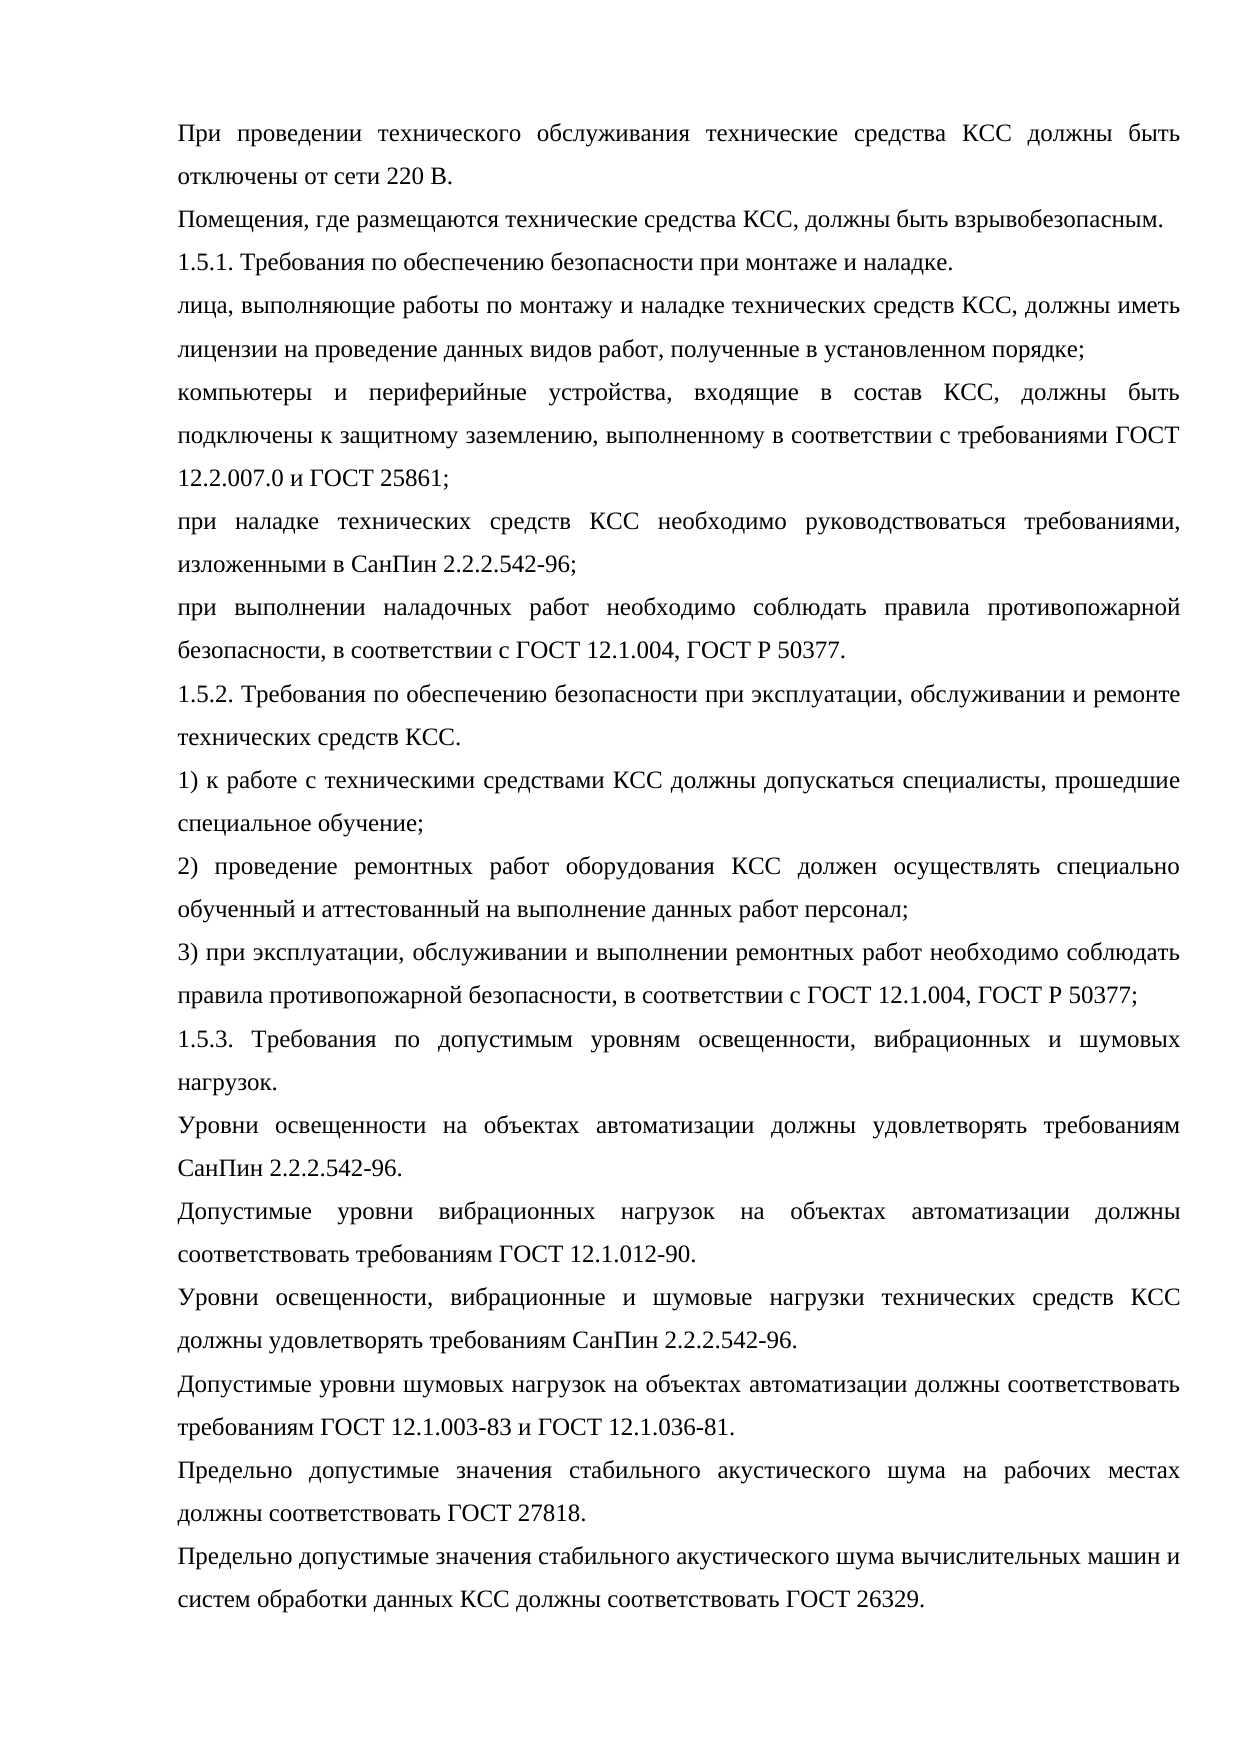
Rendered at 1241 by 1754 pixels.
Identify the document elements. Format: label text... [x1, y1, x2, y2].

text Предельно допустимые значения стабильного акустического шума вычислительных машин и систем обработки данных КСС должны соответствовать ГОСТ 26329. [177, 1541, 1181, 1613]
text 1.5.1. Требования по обеспечению безопасности при монтаже и наладке. [177, 247, 1181, 276]
text лица, выполняющие работы по монтажу и наладке технических средств КСС, должны иметь лицензии на проведение данных видов работ, полученные в установленном порядке; [177, 291, 1181, 362]
text 1.5.3. Требования по допустимым уровням освещенности, вибрационных и шумовых нагрузок. [177, 1024, 1181, 1096]
text Допустимые уровни вибрационных нагрузок на объектах автоматизации должны соответствовать требованиям ГОСТ 12.1.012-90. [177, 1196, 1181, 1268]
text Уровни освещенности на объектах автоматизации должны удовлетворять требованиям СанПин 2.2.2.542-96. [177, 1110, 1181, 1182]
text компьютеры и периферийные устройства, входящие в состав КСС, должны быть подключены к защитному заземлению, выполненному в соответствии с требованиями ГОСТ 12.2.007.0 и ГОСТ 25861; [177, 377, 1181, 492]
text 1) к работе с техническими средствами КСС должны допускаться специалисты, прошедшие специальное обучение; [177, 765, 1181, 837]
text Уровни освещенности, вибрационные и шумовые нагрузки технических средств КСС должны удовлетворять требованиям СанПин 2.2.2.542-96. [177, 1282, 1181, 1354]
text При проведении технического обслуживания технические средства КСС должны быть отключены от сети 220 В. [177, 118, 1181, 190]
text 2) проведение ремонтных работ оборудования КСС должен осуществлять специально обученный и аттестованный на выполнение данных работ персонал; [177, 851, 1181, 923]
text Помещения, где размещаются технические средства КСС, должны быть взрывобезопасным. [177, 204, 1181, 233]
text при наладке технических средств КСС необходимо руководствоваться требованиями, изложенными в СанПин 2.2.2.542-96; [177, 506, 1181, 578]
text Предельно допустимые значения стабильного акустического шума на рабочих местах должны соответствовать ГОСТ 27818. [177, 1455, 1181, 1527]
text 3) при эксплуатации, обслуживании и выполнении ремонтных работ необходимо соблюдать правила противопожарной безопасности, в соответствии с ГОСТ 12.1.004, ГОСТ Р 50377; [177, 937, 1181, 1009]
text 1.5.2. Требования по обеспечению безопасности при эксплуатации, обслуживании и ремонте технических средств КСС. [177, 679, 1181, 751]
text при выполнении наладочных работ необходимо соблюдать правила противопожарной безопасности, в соответствии с ГОСТ 12.1.004, ГОСТ Р 50377. [177, 592, 1181, 664]
text Допустимые уровни шумовых нагрузок на объектах автоматизации должны соответствовать требованиям ГОСТ 12.1.003-83 и ГОСТ 12.1.036-81. [177, 1369, 1181, 1441]
